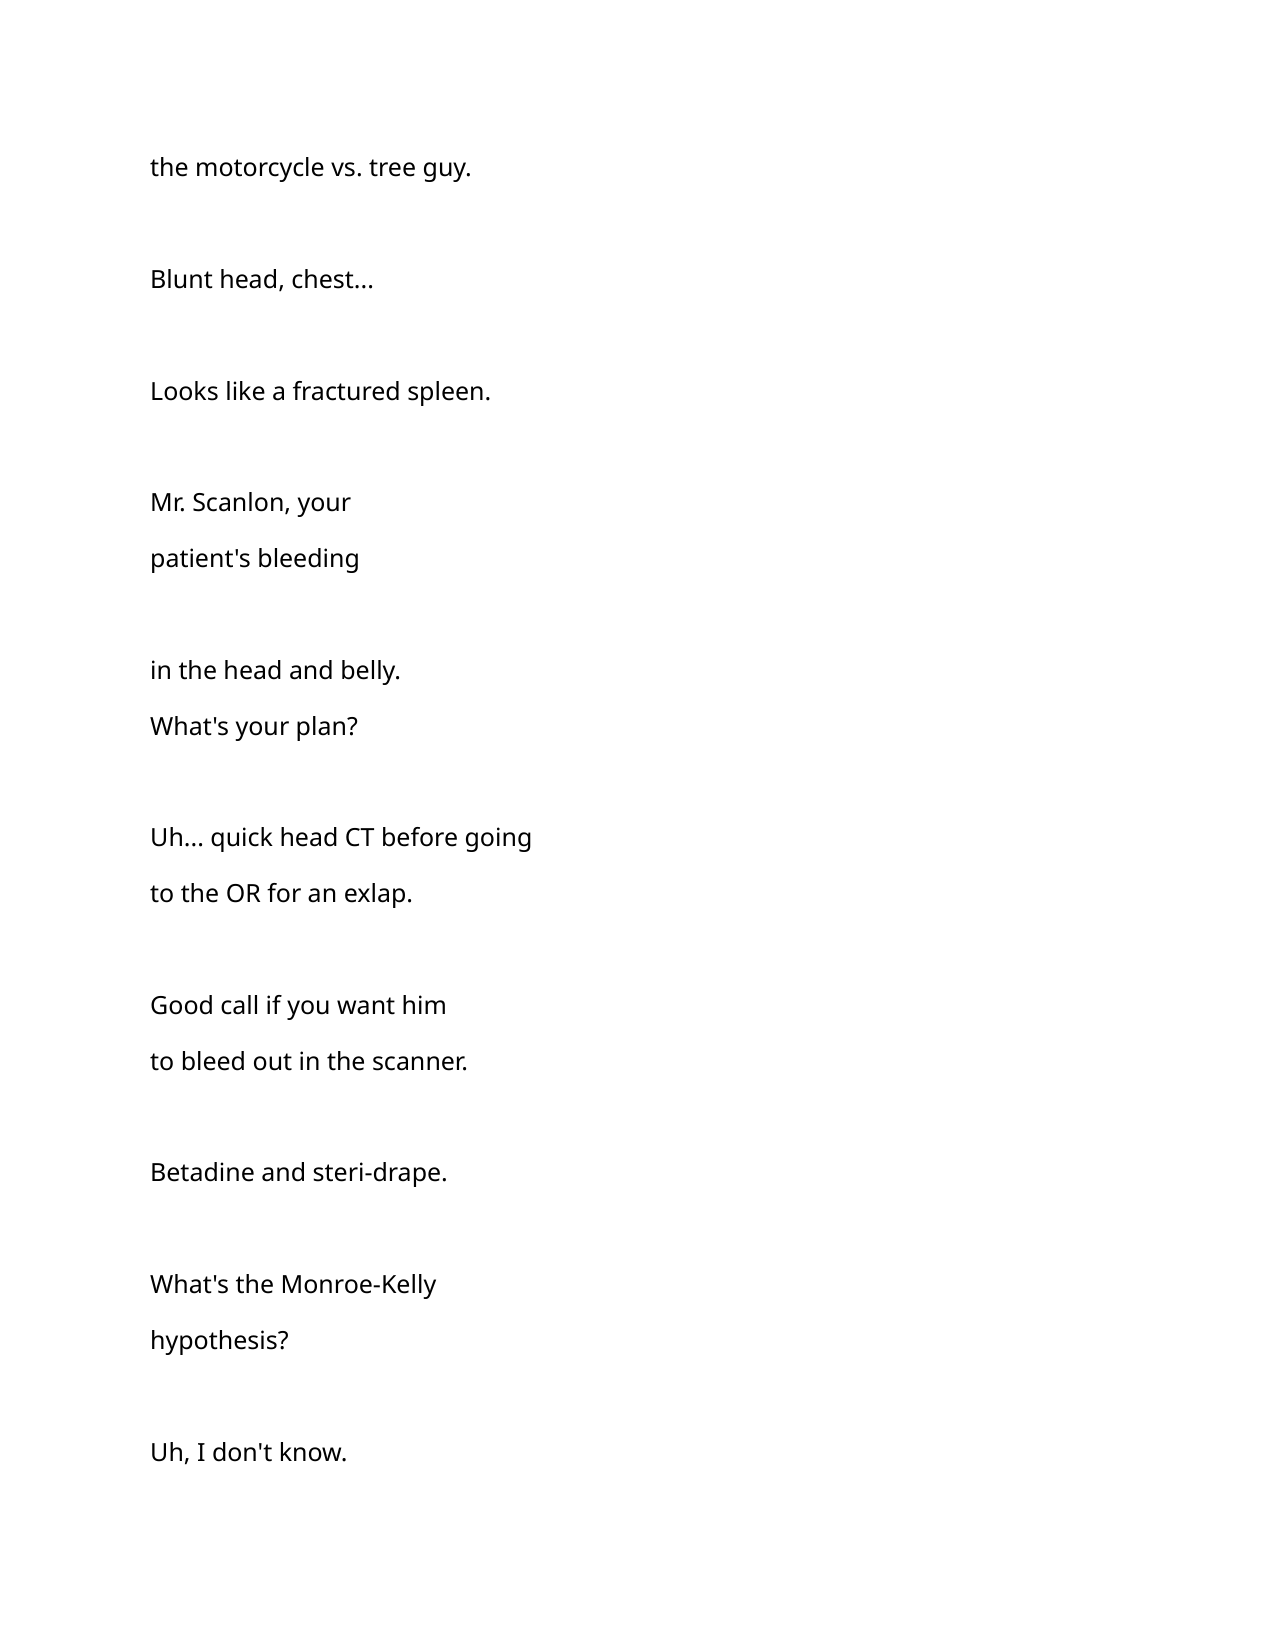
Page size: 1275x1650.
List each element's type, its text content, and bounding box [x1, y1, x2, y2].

text Looks like a fractured spleen. [150, 373, 1125, 407]
text patient's bleeding [150, 541, 1125, 575]
text What's the Monroe-Kelly [150, 1267, 1125, 1301]
text Betadine and steri-drape. [150, 1155, 1125, 1189]
text Uh... quick head CT before going [150, 820, 1125, 854]
text Good call if you want him [150, 987, 1125, 1022]
text to bleed out in the scanner. [150, 1043, 1125, 1077]
text to the OR for an exlap. [150, 876, 1125, 910]
text hypothesis? [150, 1322, 1125, 1357]
text the motorcycle vs. tree guy. [150, 150, 1125, 184]
text What's your plan? [150, 708, 1125, 742]
text Mr. Scanlon, your [150, 485, 1125, 519]
text in the head and belly. [150, 652, 1125, 687]
text Uh, I don't know. [150, 1434, 1125, 1468]
text Blunt head, chest... [150, 262, 1125, 296]
